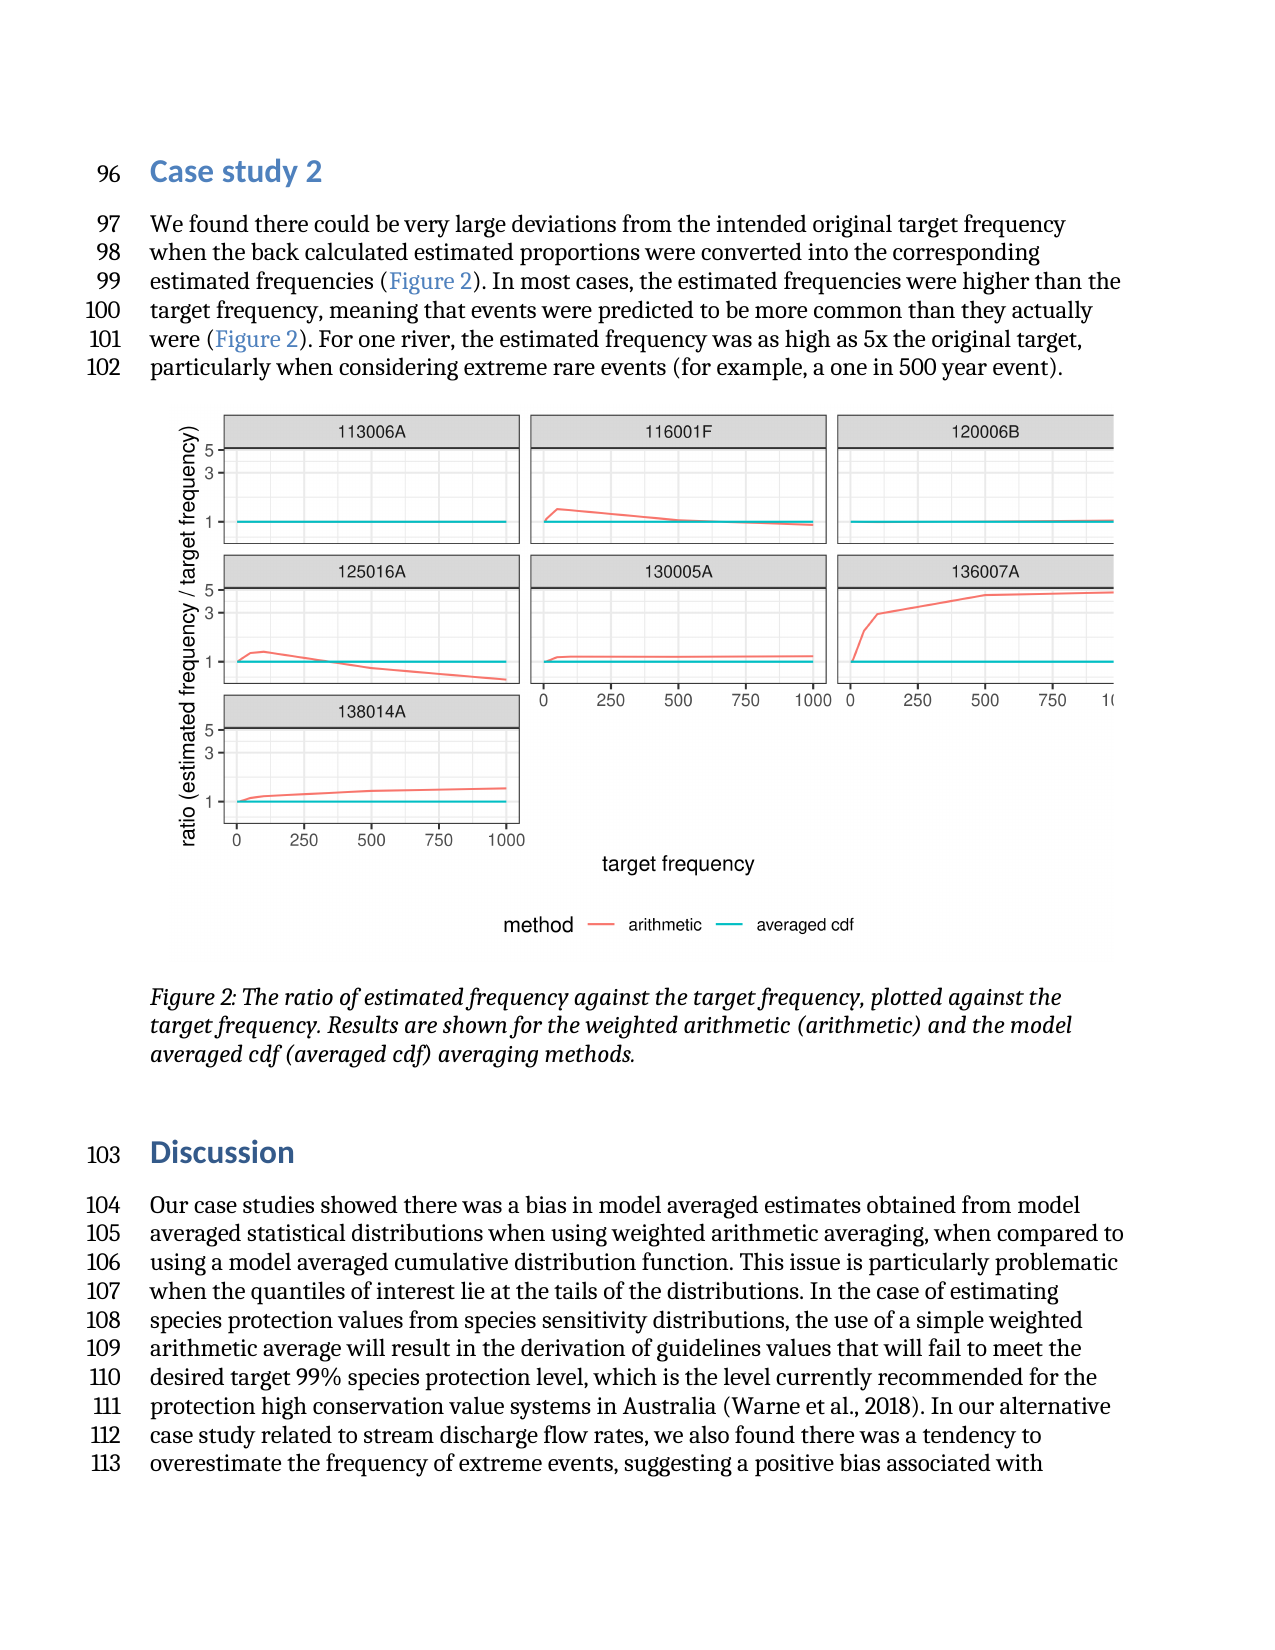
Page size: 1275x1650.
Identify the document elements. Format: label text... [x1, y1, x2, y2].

subtitle Discussion [150, 1131, 1125, 1172]
text We found there could be very large deviations from the intended original target frequency when the back calculated estimated proportions were converted into the corresponding estimated frequencies (Figure 2). In most cases, the estimated frequencies were higher than the target frequency, meaning that events were predicted to be more common than they actually were (Figure 2). For one river, the estimated frequency was as high as 5x the original target, particularly when considering extreme rare events (for example, a one in 500 year event). [150, 209, 1125, 382]
picture [168, 404, 1114, 962]
subtitle Case study 2 [150, 150, 1125, 191]
table_header Figure 2: The ratio of estimated frequency against the target frequency, plotted against the target frequency. Results are shown for the weighted arithmetic (arithmetic) and the model averaged cdf (averaged cdf) averaging methods. [139, 401, 1114, 1081]
